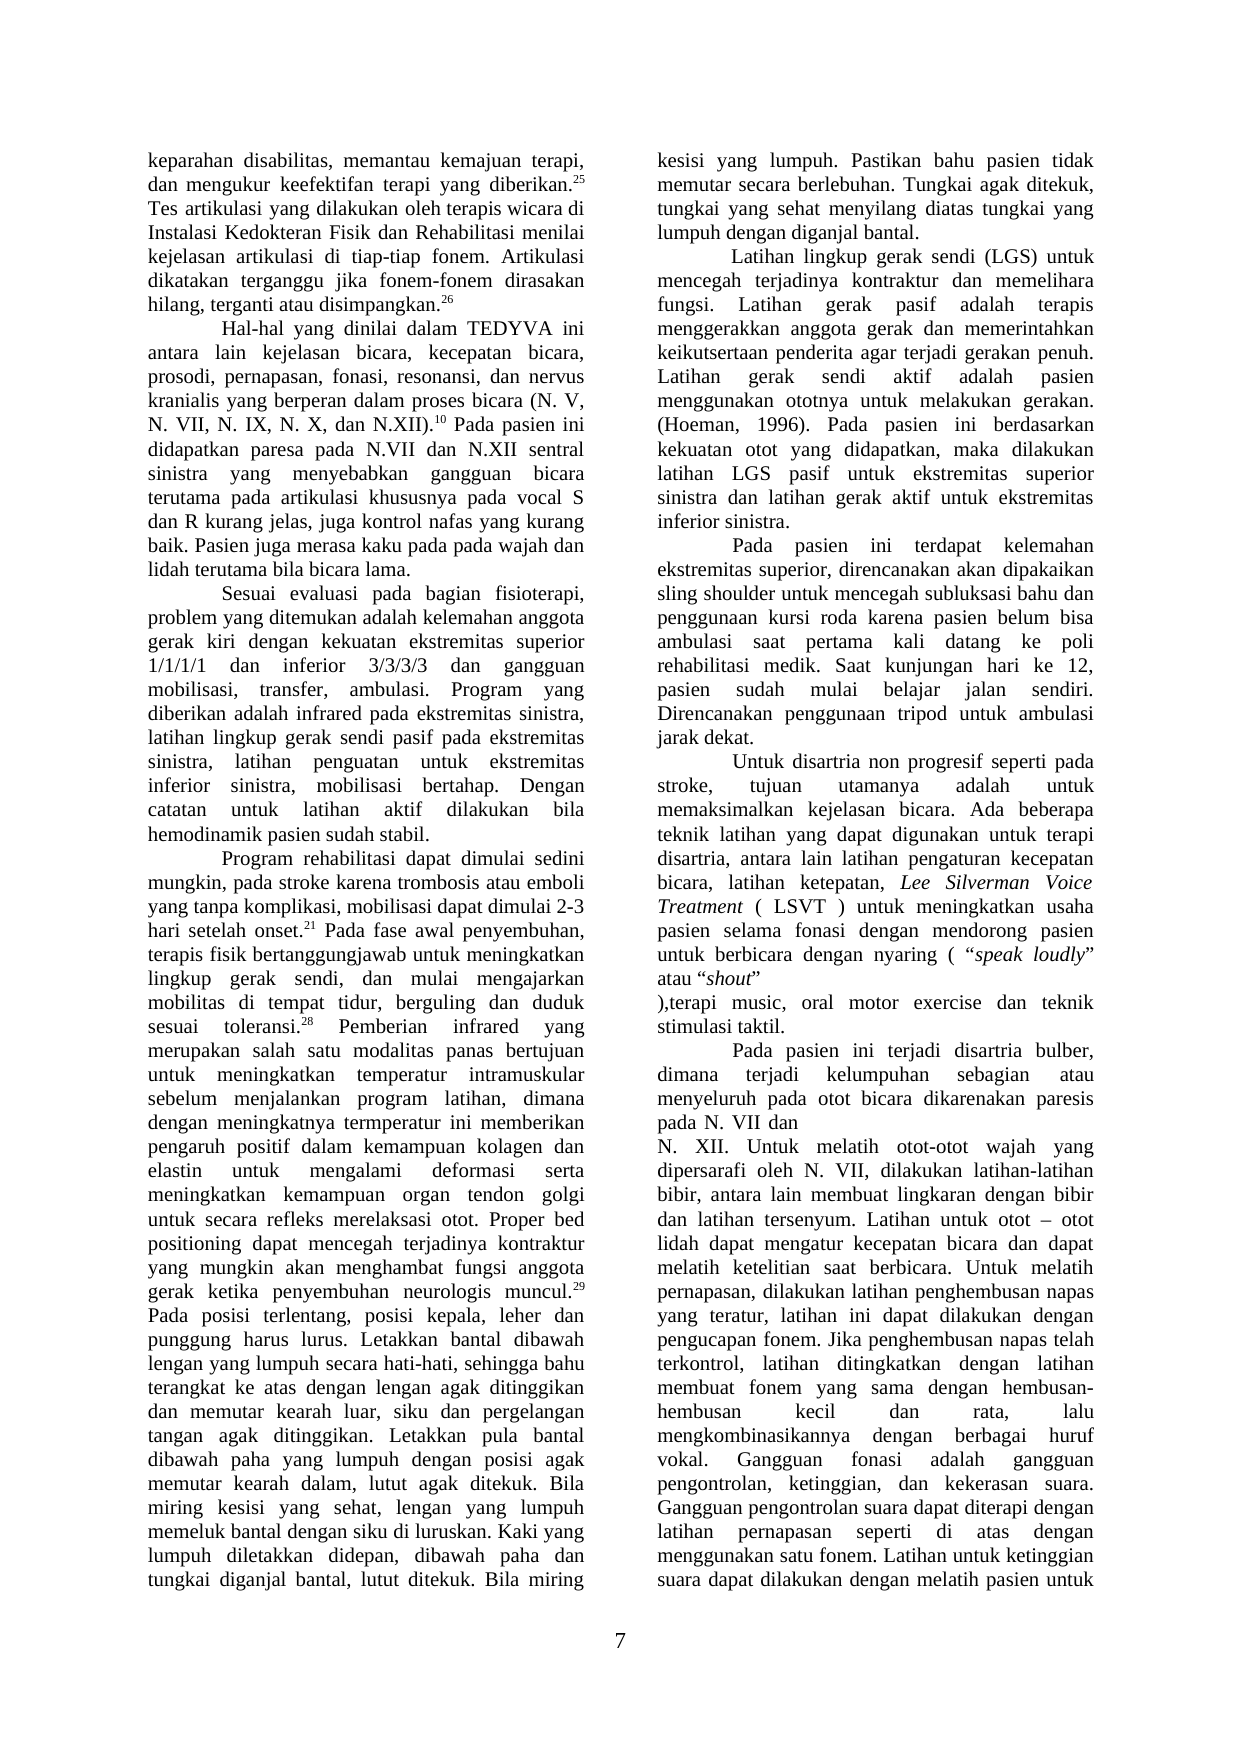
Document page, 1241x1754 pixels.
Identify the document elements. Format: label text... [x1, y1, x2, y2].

text Latihan lingkup gerak sendi (LGS) untuk mencegah terjadinya kontraktur dan memelihara fungsi. Latihan gerak pasif adalah terapis menggerakkan anggota gerak dan memerintahkan keikutsertaan penderita agar terjadi gerakan penuh. Latihan gerak sendi aktif adalah pasien menggunakan ototnya untuk melakukan gerakan. (Hoeman, 1996). Pada pasien ini berdasarkan kekuatan otot yang didapatkan, maka dilakukan latihan LGS pasif untuk ekstremitas superior sinistra dan latihan gerak aktif untuk ekstremitas inferior sinistra. [657, 244, 1094, 533]
text Sesuai evaluasi pada bagian fisioterapi, problem yang ditemukan adalah kelemahan anggota gerak kiri dengan kekuatan ekstremitas superior 1/1/1/1 dan inferior 3/3/3/3 dan gangguan mobilisasi, transfer, ambulasi. Program yang diberikan adalah infrared pada ekstremitas sinistra, latihan lingkup gerak sendi pasif pada ekstremitas sinistra, latihan penguatan untuk ekstremitas inferior sinistra, mobilisasi bertahap. Dengan catatan untuk latihan aktif dilakukan bila hemodinamik pasien sudah stabil. [148, 581, 585, 846]
text Pada pasien ini terjadi disartria bulber, dimana terjadi kelumpuhan sebagian atau menyeluruh pada otot bicara dikarenakan paresis pada N. VII dan [657, 1038, 1094, 1134]
text Pada pasien ini terdapat kelemahan ekstremitas superior, direncanakan akan dipakaikan sling shoulder untuk mencegah subluksasi bahu dan penggunaan kursi roda karena pasien belum bisa ambulasi saat pertama kali datang ke poli rehabilitasi medik. Saat kunjungan hari ke 12, pasien sudah mulai belajar jalan sendiri. Direncanakan penggunaan tripod untuk ambulasi jarak dekat. [657, 533, 1094, 749]
text Untuk disartria non progresif seperti pada stroke, tujuan utamanya adalah untuk memaksimalkan kejelasan bicara. Ada beberapa teknik latihan yang dapat digunakan untuk terapi disartria, antara lain latihan pengaturan kecepatan bicara, latihan ketepatan, Lee Silverman Voice Treatment ( LSVT ) untuk meningkatkan usaha pasien selama fonasi dengan mendorong pasien untuk berbicara dengan nyaring ( “speak loudly” atau “shout” [657, 749, 1094, 990]
text Hal-hal yang dinilai dalam TEDYVA ini antara lain kejelasan bicara, kecepatan bicara, prosodi, pernapasan, fonasi, resonansi, dan nervus kranialis yang berperan dalam proses bicara (N. V, N. VII, N. IX, N. X, dan N.XII).10 Pada pasien ini didapatkan paresa pada N.VII dan N.XII sentral sinistra yang menyebabkan gangguan bicara terutama pada artikulasi khususnya pada vocal S dan R kurang jelas, juga kontrol nafas yang kurang baik. Pasien juga merasa kaku pada pada wajah dan lidah terutama bila bicara lama. [148, 316, 585, 581]
text Program rehabilitasi dapat dimulai sedini mungkin, pada stroke karena trombosis atau emboli yang tanpa komplikasi, mobilisasi dapat dimulai 2-3 hari setelah onset.21 Pada fase awal penyembuhan, terapis fisik bertanggungjawab untuk meningkatkan lingkup gerak sendi, dan mulai mengajarkan mobilitas di tempat tidur, berguling dan duduk sesuai toleransi.28 Pemberian infrared yang merupakan salah satu modalitas panas bertujuan untuk meningkatkan temperatur intramuskular sebelum menjalankan program latihan, dimana dengan meningkatnya termperatur ini memberikan pengaruh positif dalam kemampuan kolagen dan elastin untuk mengalami deformasi serta meningkatkan kemampuan organ tendon golgi untuk secara refleks merelaksasi otot. Proper bed positioning dapat mencegah terjadinya kontraktur yang mungkin akan menghambat fungsi anggota gerak ketika penyembuhan neurologis muncul.29 Pada posisi terlentang, posisi kepala, leher dan punggung harus lurus. Letakkan bantal dibawah lengan yang lumpuh secara hati-hati, sehingga bahu terangkat ke atas dengan lengan agak ditinggikan dan memutar kearah luar, siku dan pergelangan tangan agak ditinggikan. Letakkan pula bantal dibawah paha yang lumpuh dengan posisi agak memutar kearah dalam, lutut agak ditekuk. Bila miring kesisi yang sehat, lengan yang lumpuh memeluk bantal dengan siku di luruskan. Kaki yang lumpuh diletakkan didepan, dibawah paha dan tungkai diganjal bantal, lutut ditekuk. Bila miring kesisi yang lumpuh. Pastikan bahu pasien tidak memutar secara berlebuhan. Tungkai agak ditekuk, tungkai yang sehat menyilang diatas tungkai yang lumpuh dengan diganjal bantal. [148, 846, 585, 1591]
text ),terapi music, oral motor exercise dan teknik stimulasi taktil. [657, 990, 1094, 1038]
